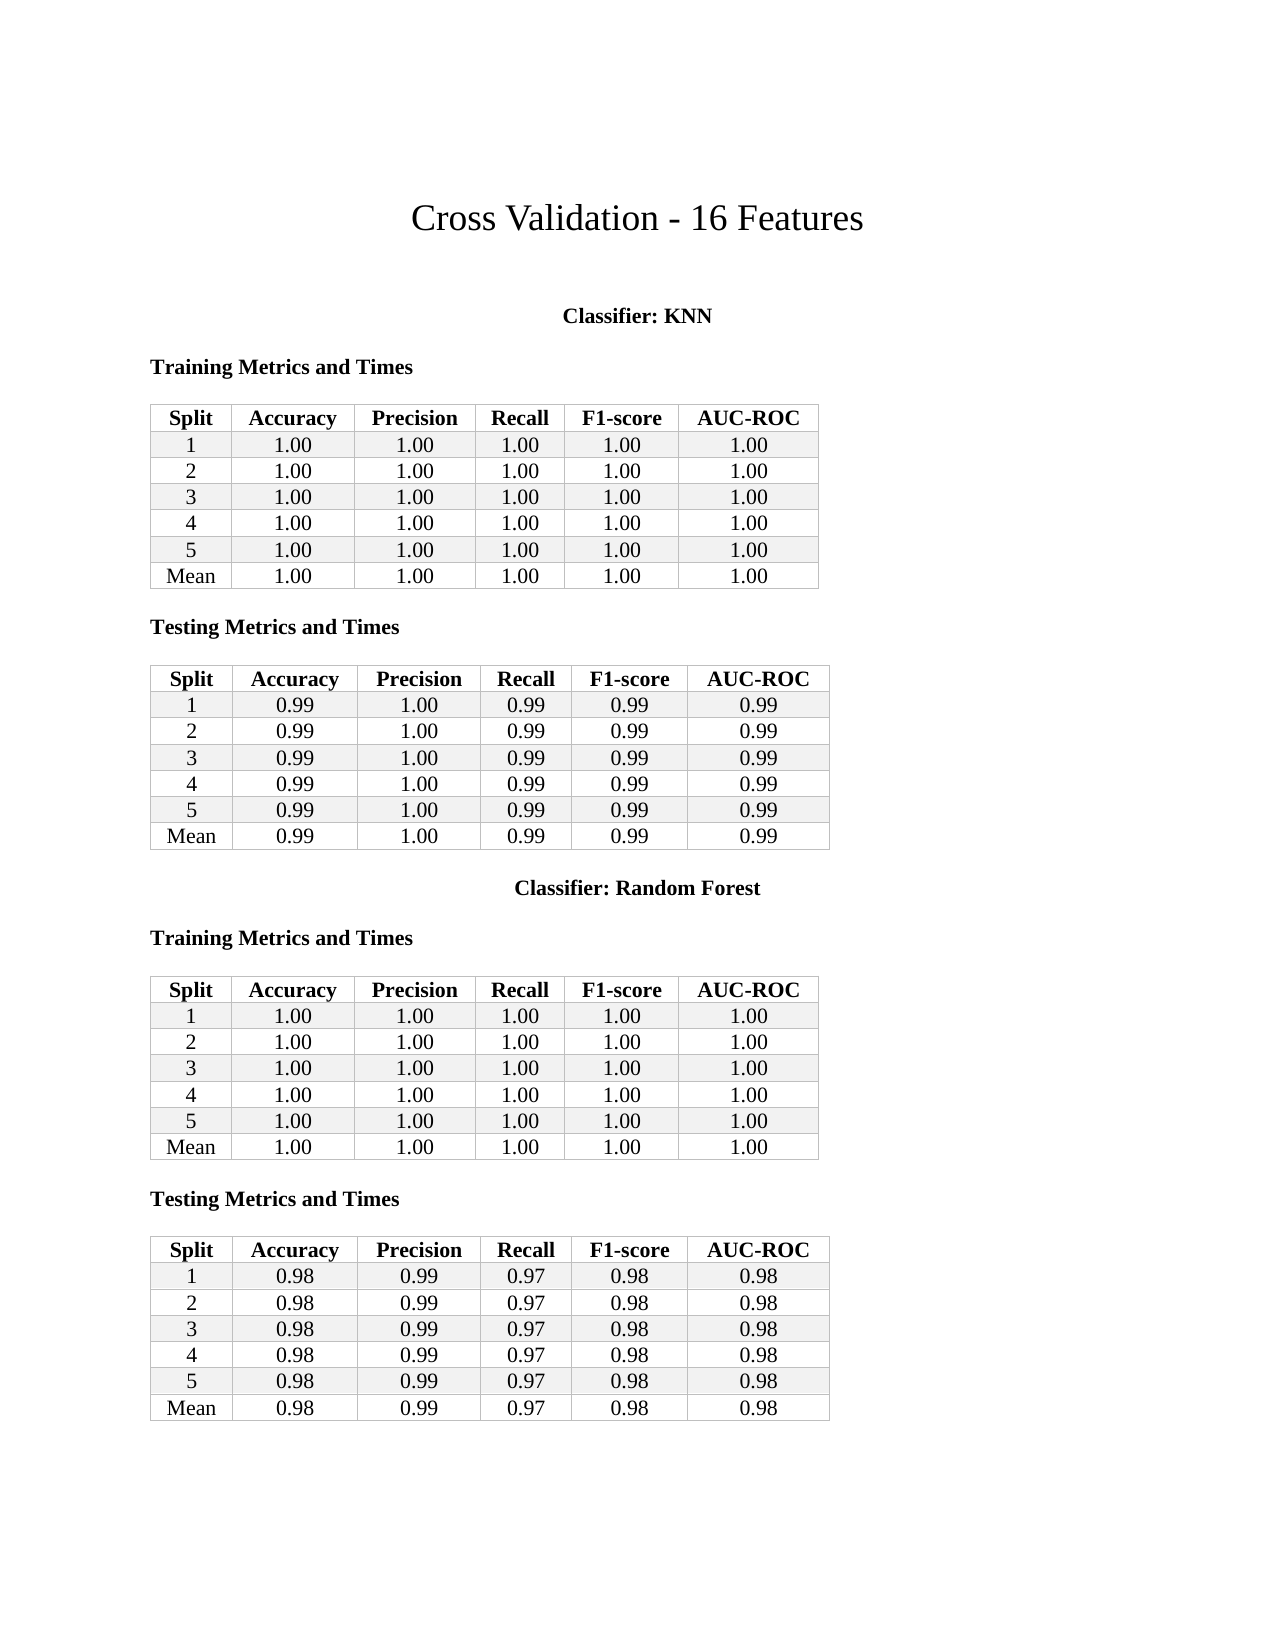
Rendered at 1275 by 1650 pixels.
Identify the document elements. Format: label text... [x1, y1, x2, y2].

table_cell 1.00 [476, 1003, 564, 1028]
table_cell 1.00 [679, 432, 818, 457]
table_cell 1.00 [679, 1029, 818, 1054]
text Cross Validation - 16 Features [150, 195, 1125, 238]
table_cell 0.98 [233, 1342, 357, 1367]
table_cell 1.00 [355, 1134, 475, 1159]
table_cell 0.99 [358, 1395, 480, 1420]
table_header Accuracy [232, 405, 354, 431]
table_cell 0.99 [233, 771, 357, 796]
table_header Recall [476, 977, 564, 1002]
table_cell 1.00 [565, 458, 678, 483]
table_cell 5 [151, 797, 232, 822]
table_cell 1.00 [565, 510, 678, 536]
table_cell 0.97 [481, 1342, 571, 1367]
table_header F1-score [572, 666, 687, 691]
table_cell Mean [151, 1395, 232, 1420]
table_cell 0.97 [481, 1263, 571, 1288]
table_cell 1.00 [476, 1134, 564, 1159]
table_cell 1.00 [355, 1003, 475, 1028]
table_cell 1.00 [232, 1108, 354, 1133]
table_cell 1.00 [358, 692, 480, 717]
table_cell 1.00 [565, 484, 678, 509]
table_cell 0.99 [572, 745, 687, 770]
table_cell 1.00 [232, 510, 354, 536]
table_header F1-score [565, 405, 678, 431]
table_cell 0.97 [481, 1395, 571, 1420]
table_cell 1.00 [476, 563, 564, 588]
table_cell 1.00 [679, 1003, 818, 1028]
table_cell 3 [151, 1316, 232, 1341]
table_header Precision [358, 1237, 480, 1262]
table_cell 0.98 [688, 1290, 829, 1315]
table_cell 1.00 [565, 1108, 678, 1133]
table_cell 1.00 [476, 432, 564, 457]
table_cell 0.99 [233, 797, 357, 822]
table_cell 5 [151, 537, 231, 562]
table_cell 1.00 [232, 537, 354, 562]
table_cell 3 [151, 1055, 231, 1081]
table_cell 1.00 [355, 1082, 475, 1107]
table_cell 1.00 [355, 537, 475, 562]
table_cell 2 [151, 458, 231, 483]
table_cell 1.00 [358, 771, 480, 796]
table_cell 0.97 [481, 1316, 571, 1341]
table_cell 0.98 [233, 1316, 357, 1341]
table_cell 1.00 [565, 537, 678, 562]
table_cell 0.99 [358, 1316, 480, 1341]
text Training Metrics and Times [150, 354, 1125, 379]
table_cell 0.99 [233, 823, 357, 848]
table_cell 1.00 [355, 458, 475, 483]
table_cell 0.98 [572, 1263, 687, 1288]
table_header F1-score [572, 1237, 687, 1262]
table_cell 2 [151, 718, 232, 743]
table_cell 0.99 [358, 1290, 480, 1315]
table_cell 1.00 [679, 458, 818, 483]
table_cell 0.99 [358, 1263, 480, 1288]
table_header Recall [476, 405, 564, 431]
table_cell 4 [151, 1342, 232, 1367]
table_cell 0.99 [481, 745, 571, 770]
table_cell 1.00 [358, 823, 480, 848]
table_cell 0.99 [572, 823, 687, 848]
table_cell Mean [151, 563, 231, 588]
table_cell 1.00 [232, 1055, 354, 1081]
table_header Precision [355, 405, 475, 431]
table_cell 5 [151, 1368, 232, 1393]
table_cell 1.00 [355, 1108, 475, 1133]
table_header Accuracy [232, 977, 354, 1002]
table_cell 3 [151, 745, 232, 770]
table_header Split [151, 977, 231, 1002]
table_header F1-score [565, 977, 678, 1002]
table_cell 1.00 [679, 1134, 818, 1159]
table_header Recall [481, 666, 571, 691]
table_cell 1.00 [679, 510, 818, 536]
table_cell 0.99 [233, 692, 357, 717]
table_cell 2 [151, 1029, 231, 1054]
table_cell 0.99 [358, 1342, 480, 1367]
table_cell 1.00 [476, 1055, 564, 1081]
table_cell 1.00 [355, 484, 475, 509]
text Testing Metrics and Times [150, 614, 1125, 639]
table_cell 0.98 [688, 1395, 829, 1420]
table_cell 1.00 [355, 432, 475, 457]
table_cell 0.99 [233, 718, 357, 743]
table_cell 1.00 [232, 432, 354, 457]
table_cell 1 [151, 1003, 231, 1028]
table_cell 0.99 [233, 745, 357, 770]
table_cell 1.00 [355, 563, 475, 588]
table_cell 1.00 [476, 484, 564, 509]
table_cell 0.99 [572, 771, 687, 796]
table_cell 0.98 [233, 1263, 357, 1288]
text Training Metrics and Times [150, 925, 1125, 950]
table_cell 0.99 [688, 692, 829, 717]
table_cell 0.99 [481, 797, 571, 822]
table_cell 1.00 [679, 537, 818, 562]
table_cell 1 [151, 432, 231, 457]
table_cell 1.00 [679, 1055, 818, 1081]
table_cell 1.00 [355, 1055, 475, 1081]
table_cell 1.00 [232, 563, 354, 588]
table_cell 0.98 [572, 1316, 687, 1341]
table_cell 0.99 [688, 745, 829, 770]
table_header AUC-ROC [688, 1237, 829, 1262]
table_cell 1.00 [358, 745, 480, 770]
table_cell 0.99 [688, 797, 829, 822]
table_cell 0.99 [688, 718, 829, 743]
table_header Precision [358, 666, 480, 691]
table_header Recall [481, 1237, 571, 1262]
table_cell 1.00 [679, 1082, 818, 1107]
table_cell 1.00 [565, 432, 678, 457]
table_cell 0.99 [572, 797, 687, 822]
table_cell 1.00 [358, 797, 480, 822]
table_cell 1.00 [476, 537, 564, 562]
table_cell 1.00 [476, 1029, 564, 1054]
table_cell 4 [151, 771, 232, 796]
text Testing Metrics and Times [150, 1186, 1125, 1211]
table_cell 5 [151, 1108, 231, 1133]
table_cell 0.97 [481, 1368, 571, 1393]
table_cell 0.99 [572, 718, 687, 743]
table_cell 1.00 [232, 458, 354, 483]
table_cell 1.00 [679, 563, 818, 588]
table_header AUC-ROC [679, 977, 818, 1002]
table_cell 1.00 [232, 1029, 354, 1054]
table_cell 0.99 [688, 823, 829, 848]
table_cell 1.00 [679, 484, 818, 509]
table_cell 4 [151, 510, 231, 536]
table_cell 0.99 [358, 1368, 480, 1393]
table_cell 3 [151, 484, 231, 509]
table_cell 0.98 [572, 1342, 687, 1367]
table_cell 1.00 [232, 1134, 354, 1159]
table_header Accuracy [233, 666, 357, 691]
text Classifier: Random Forest [150, 875, 1125, 900]
table_cell 1.00 [679, 1108, 818, 1133]
table_cell 0.99 [481, 823, 571, 848]
table_cell 0.99 [572, 692, 687, 717]
table_cell 1.00 [355, 1029, 475, 1054]
table_cell 1 [151, 1263, 232, 1288]
table_cell 0.98 [688, 1342, 829, 1367]
table_cell 1.00 [476, 1108, 564, 1133]
table_cell 1.00 [232, 1003, 354, 1028]
table_cell 0.98 [688, 1368, 829, 1393]
table_cell 0.99 [481, 692, 571, 717]
table_header Split [151, 666, 232, 691]
table_cell 1.00 [565, 1082, 678, 1107]
table_cell Mean [151, 823, 232, 848]
table_cell 4 [151, 1082, 231, 1107]
table_header AUC-ROC [688, 666, 829, 691]
table_header Accuracy [233, 1237, 357, 1262]
table_cell 1.00 [565, 1055, 678, 1081]
table_cell 0.99 [481, 771, 571, 796]
table_header Split [151, 405, 231, 431]
table_cell 1.00 [565, 1003, 678, 1028]
table_cell 0.98 [688, 1263, 829, 1288]
table_cell 1 [151, 692, 232, 717]
table_cell 0.98 [233, 1368, 357, 1393]
table_cell 1.00 [476, 1082, 564, 1107]
table_cell 0.98 [572, 1290, 687, 1315]
table_cell 1.00 [476, 510, 564, 536]
table_cell 1.00 [358, 718, 480, 743]
table_cell 1.00 [355, 510, 475, 536]
text Classifier: KNN [150, 303, 1125, 329]
table_cell 1.00 [565, 1134, 678, 1159]
table_header Split [151, 1237, 232, 1262]
table_cell 0.98 [233, 1290, 357, 1315]
table_cell 1.00 [476, 458, 564, 483]
table_cell 0.98 [572, 1368, 687, 1393]
table_cell 0.98 [233, 1395, 357, 1420]
table_cell 2 [151, 1290, 232, 1315]
table_cell 0.99 [481, 718, 571, 743]
table_cell 1.00 [565, 1029, 678, 1054]
table_header Precision [355, 977, 475, 1002]
table_cell 1.00 [565, 563, 678, 588]
table_cell 0.99 [688, 771, 829, 796]
table_cell 1.00 [232, 1082, 354, 1107]
table_cell 1.00 [232, 484, 354, 509]
table_header AUC-ROC [679, 405, 818, 431]
table_cell 0.98 [572, 1395, 687, 1420]
table_cell Mean [151, 1134, 231, 1159]
table_cell 0.98 [688, 1316, 829, 1341]
table_cell 0.97 [481, 1290, 571, 1315]
